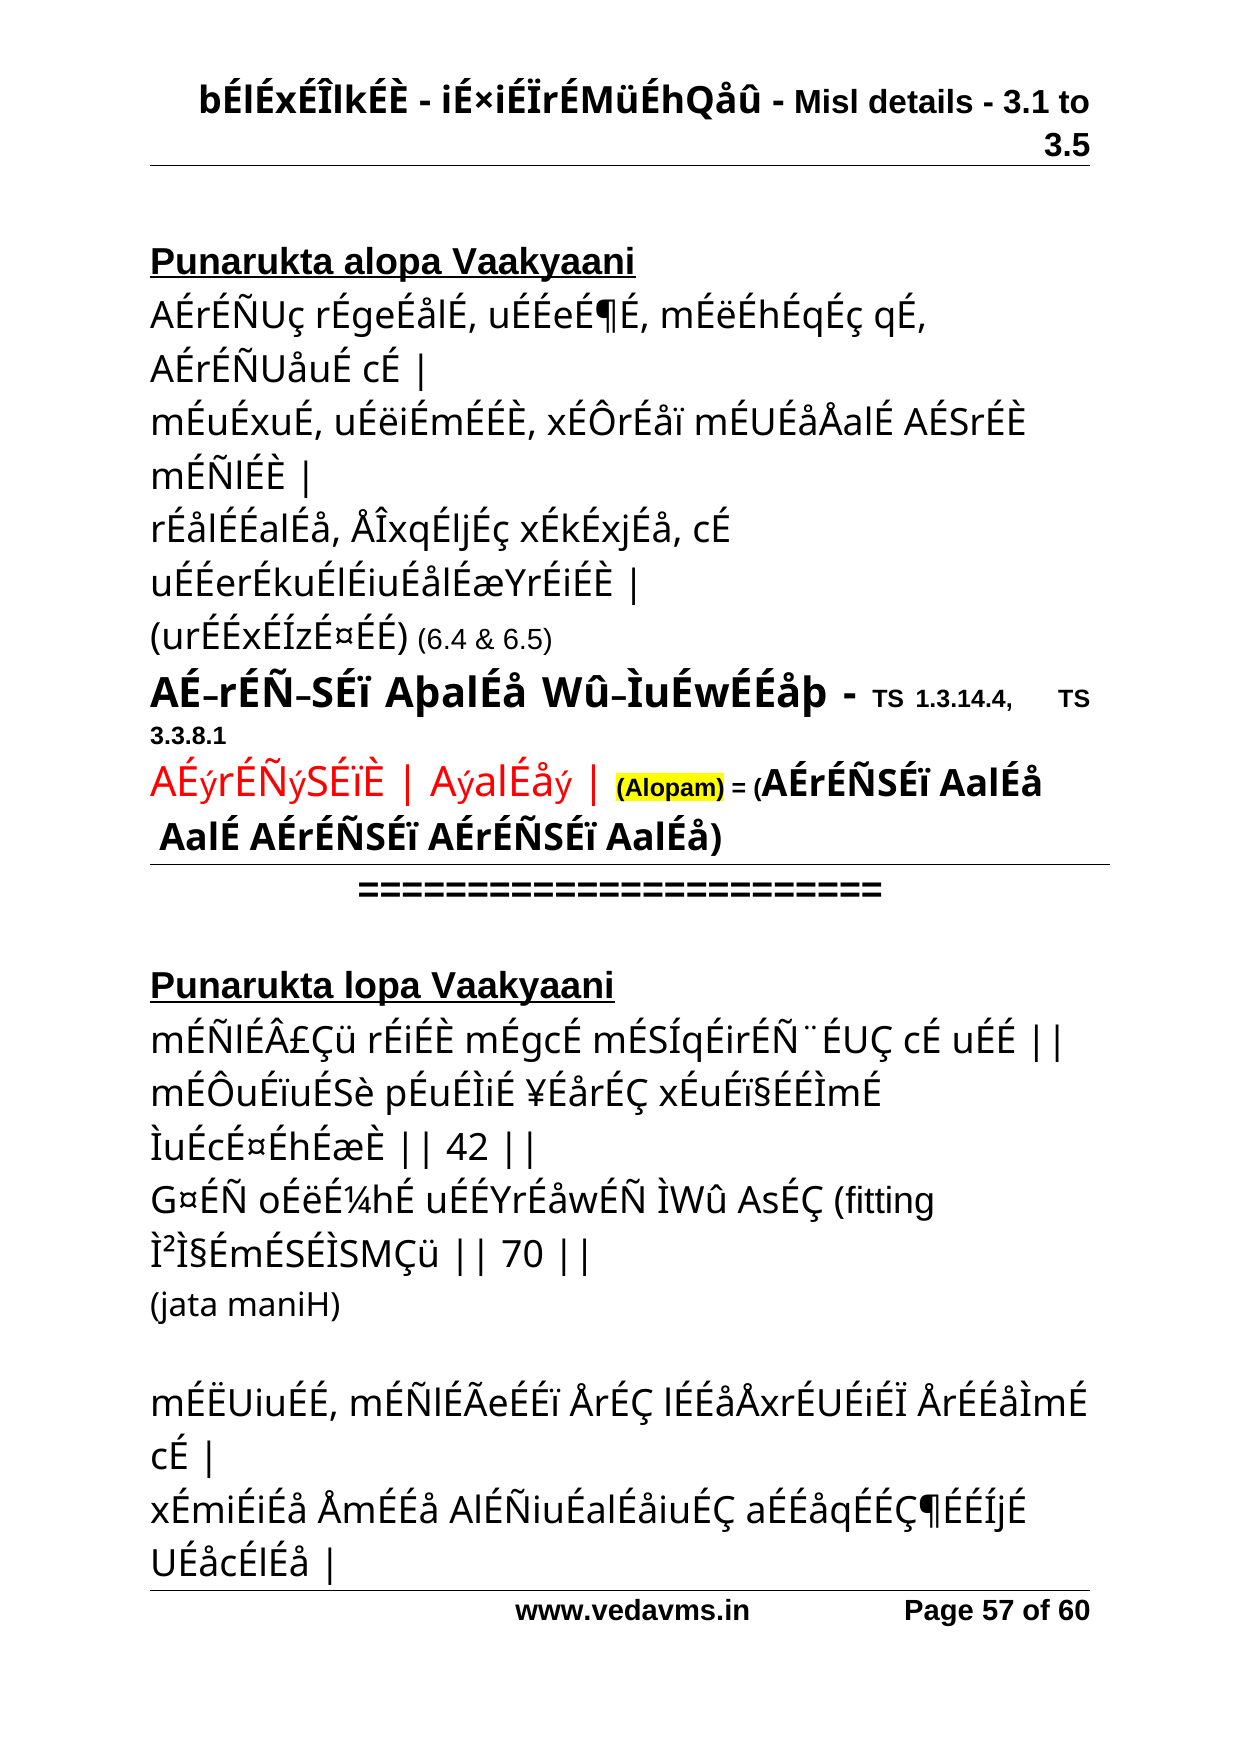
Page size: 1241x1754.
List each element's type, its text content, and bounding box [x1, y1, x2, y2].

text xÉmiÉiÉå ÅmÉÉå AlÉÑiuÉalÉåiuÉÇ aÉÉåqÉÉÇ¶ÉÉÍjÉ UÉåcÉlÉå | [150, 1483, 1090, 1588]
text mÉuÉxuÉ, uÉëiÉmÉÉÈ, xÉÔrÉåï mÉUÉåÅalÉ AÉSrÉÈ mÉÑlÉÈ | [150, 396, 1090, 500]
text AÉrÉÑUç rÉgeÉålÉ, uÉÉeÉ¶É, mÉëÉhÉqÉç qÉ, AÉrÉÑUåuÉ cÉ | [150, 288, 1090, 393]
text (urÉÉxÉÍzÉ¤ÉÉ) (6.4 & 6.5) [150, 610, 1090, 661]
text (jata maniH) [150, 1281, 1090, 1326]
text mÉÔuÉïuÉSè pÉuÉÌiÉ ¥ÉårÉÇ xÉuÉï§ÉÉÌmÉ ÌuÉcÉ¤ÉhÉæÈ || 42 || [150, 1067, 1090, 1171]
text mÉËUiuÉÉ, mÉÑlÉÃeÉÉï ÅrÉÇ lÉÉåÅxrÉUÉiÉÏ ÅrÉÉåÌmÉ cÉ | [150, 1376, 1090, 1481]
subtitle Punarukta lopa Vaakyaani [150, 963, 1090, 1007]
text mÉÑlÉÂ£Çü rÉiÉÈ mÉgcÉ mÉSÍqÉirÉÑ¨ÉUÇ cÉ uÉÉ || [150, 1013, 1090, 1064]
text AÉ–rÉÑ–SÉï AþalÉå Wû–ÌuÉwÉÉåþ - TS 1.3.14.4, TS 3.3.8.1 [150, 663, 1090, 750]
text ======================== [150, 867, 1090, 911]
subtitle Punarukta alopa Vaakyaani [150, 239, 1090, 282]
text G¤ÉÑ oÉëÉ¼hÉ uÉÉYrÉåwÉÑ ÌWû AsÉÇ (fitting Ì²Ì§ÉmÉSÉÌSMÇü || 70 || [150, 1174, 1090, 1278]
text rÉålÉÉalÉå, ÅÎxqÉljÉç xÉkÉxjÉå, cÉ uÉÉerÉkuÉlÉiuÉålÉæYrÉiÉÈ | [150, 503, 1090, 607]
text AÉýrÉÑýSÉïÈ | AýalÉåý | (Alopam) = (AÉrÉÑSÉï AalÉå AalÉ AÉrÉÑSÉï AÉrÉÑSÉï AalÉå) [150, 751, 1110, 864]
